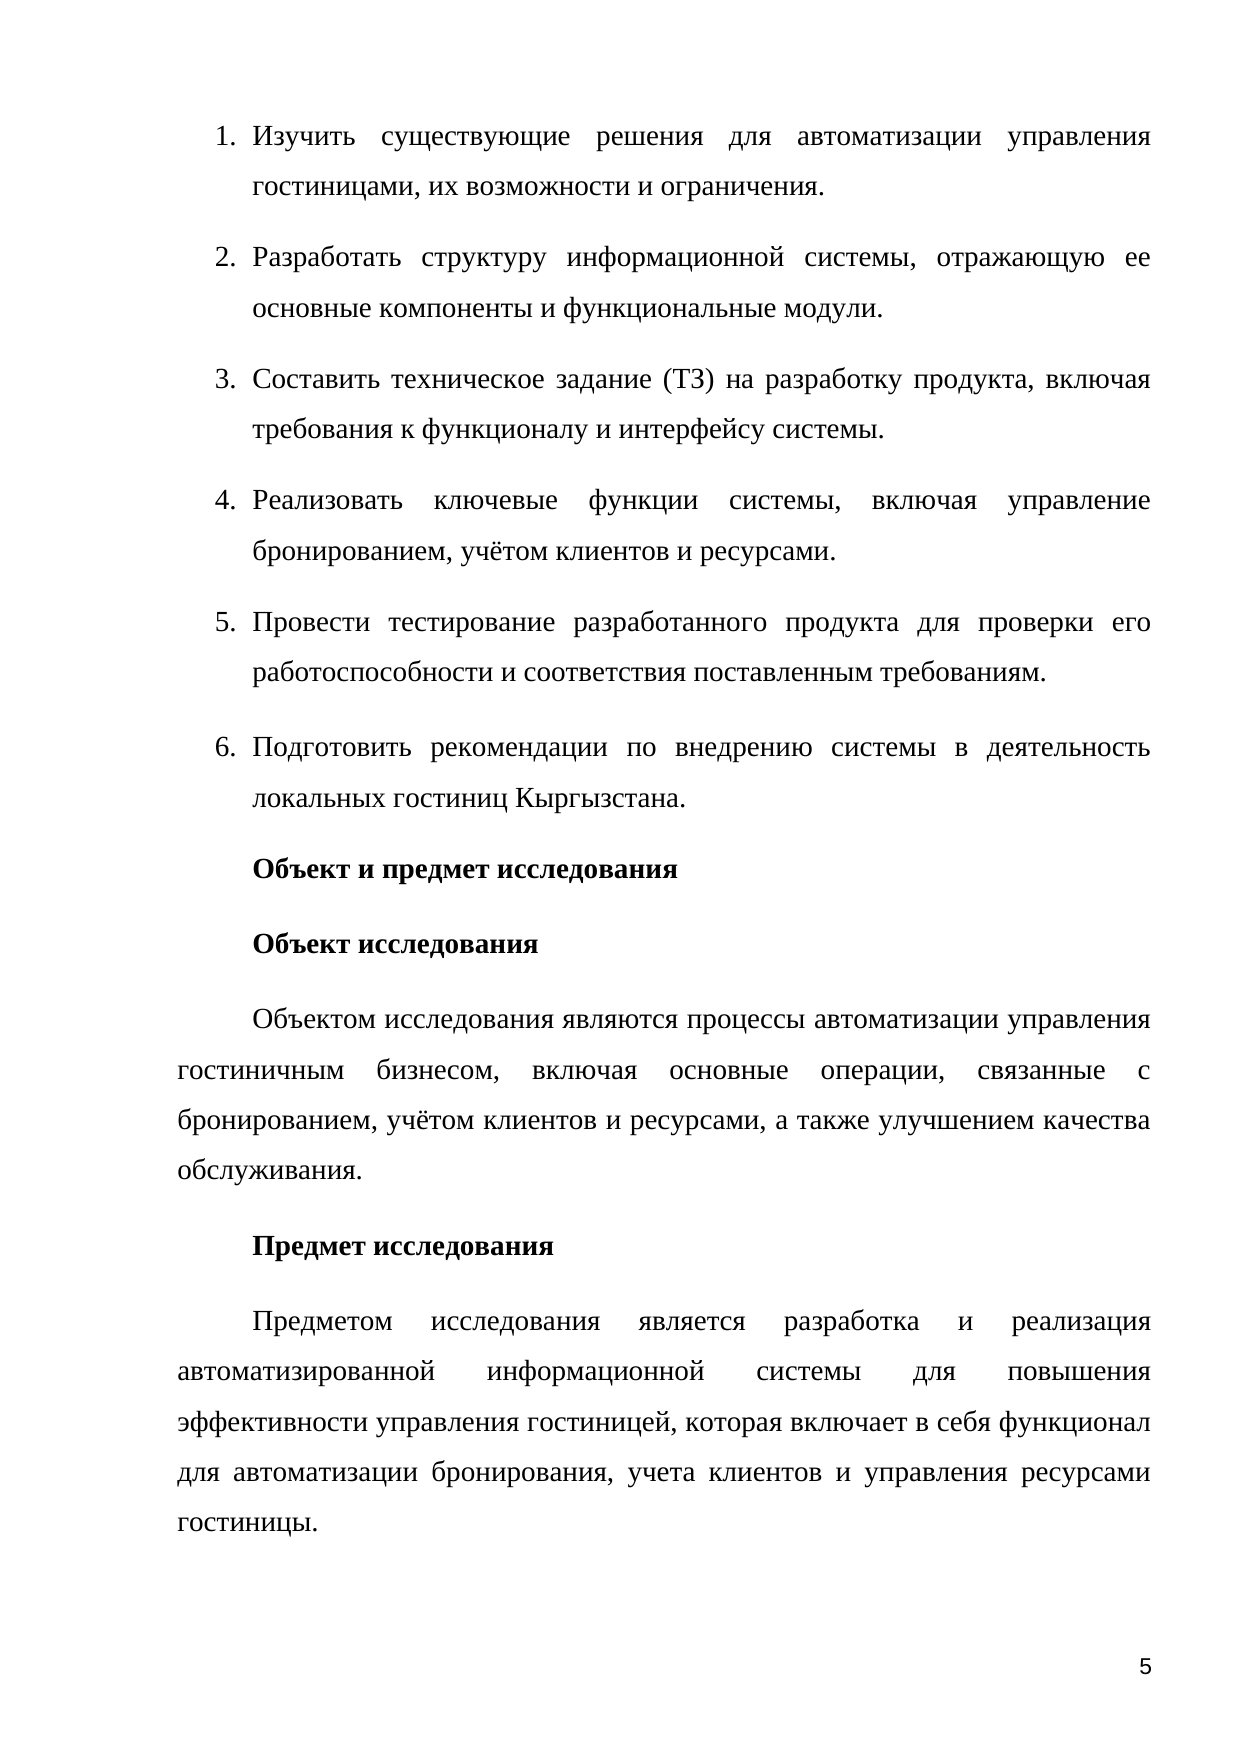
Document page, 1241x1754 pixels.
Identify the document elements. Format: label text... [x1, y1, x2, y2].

list Разработать структуру информационной системы, отражающую ее основные компоненты и функциональные модули. [214, 239, 1152, 323]
text Объектом исследования являются процессы автоматизации управления гостиничным бизнесом, включая основные операции, связанные с бронированием, учётом клиентов и ресурсами, а также улучшением качества обслуживания. [177, 1002, 1152, 1186]
text Объект исследования [177, 926, 1152, 960]
list Реализовать ключевые функции системы, включая управление бронированием, учётом клиентов и ресурсами. [214, 482, 1152, 566]
text Объект и предмет исследования [177, 851, 1152, 884]
list Подготовить рекомендации по внедрению системы в деятельность локальных гостиниц Кыргызстана. [214, 729, 1152, 813]
text Предметом исследования является разработка и реализация автоматизированной информационной системы для повышения эффективности управления гостиницей, которая включает в себя функционал для автоматизации бронирования, учета клиентов и управления ресурсами гостиницы. [177, 1303, 1152, 1538]
list Изучить существующие решения для автоматизации управления гостиницами, их возможности и ограничения. [214, 118, 1152, 202]
text Предмет исследования [177, 1228, 1152, 1261]
list Провести тестирование разработанного продукта для проверки его работоспособности и соответствия поставленным требованиям. [214, 604, 1152, 688]
list Составить техническое задание (ТЗ) на разработку продукта, включая требования к функционалу и интерфейсу системы. [214, 361, 1152, 445]
